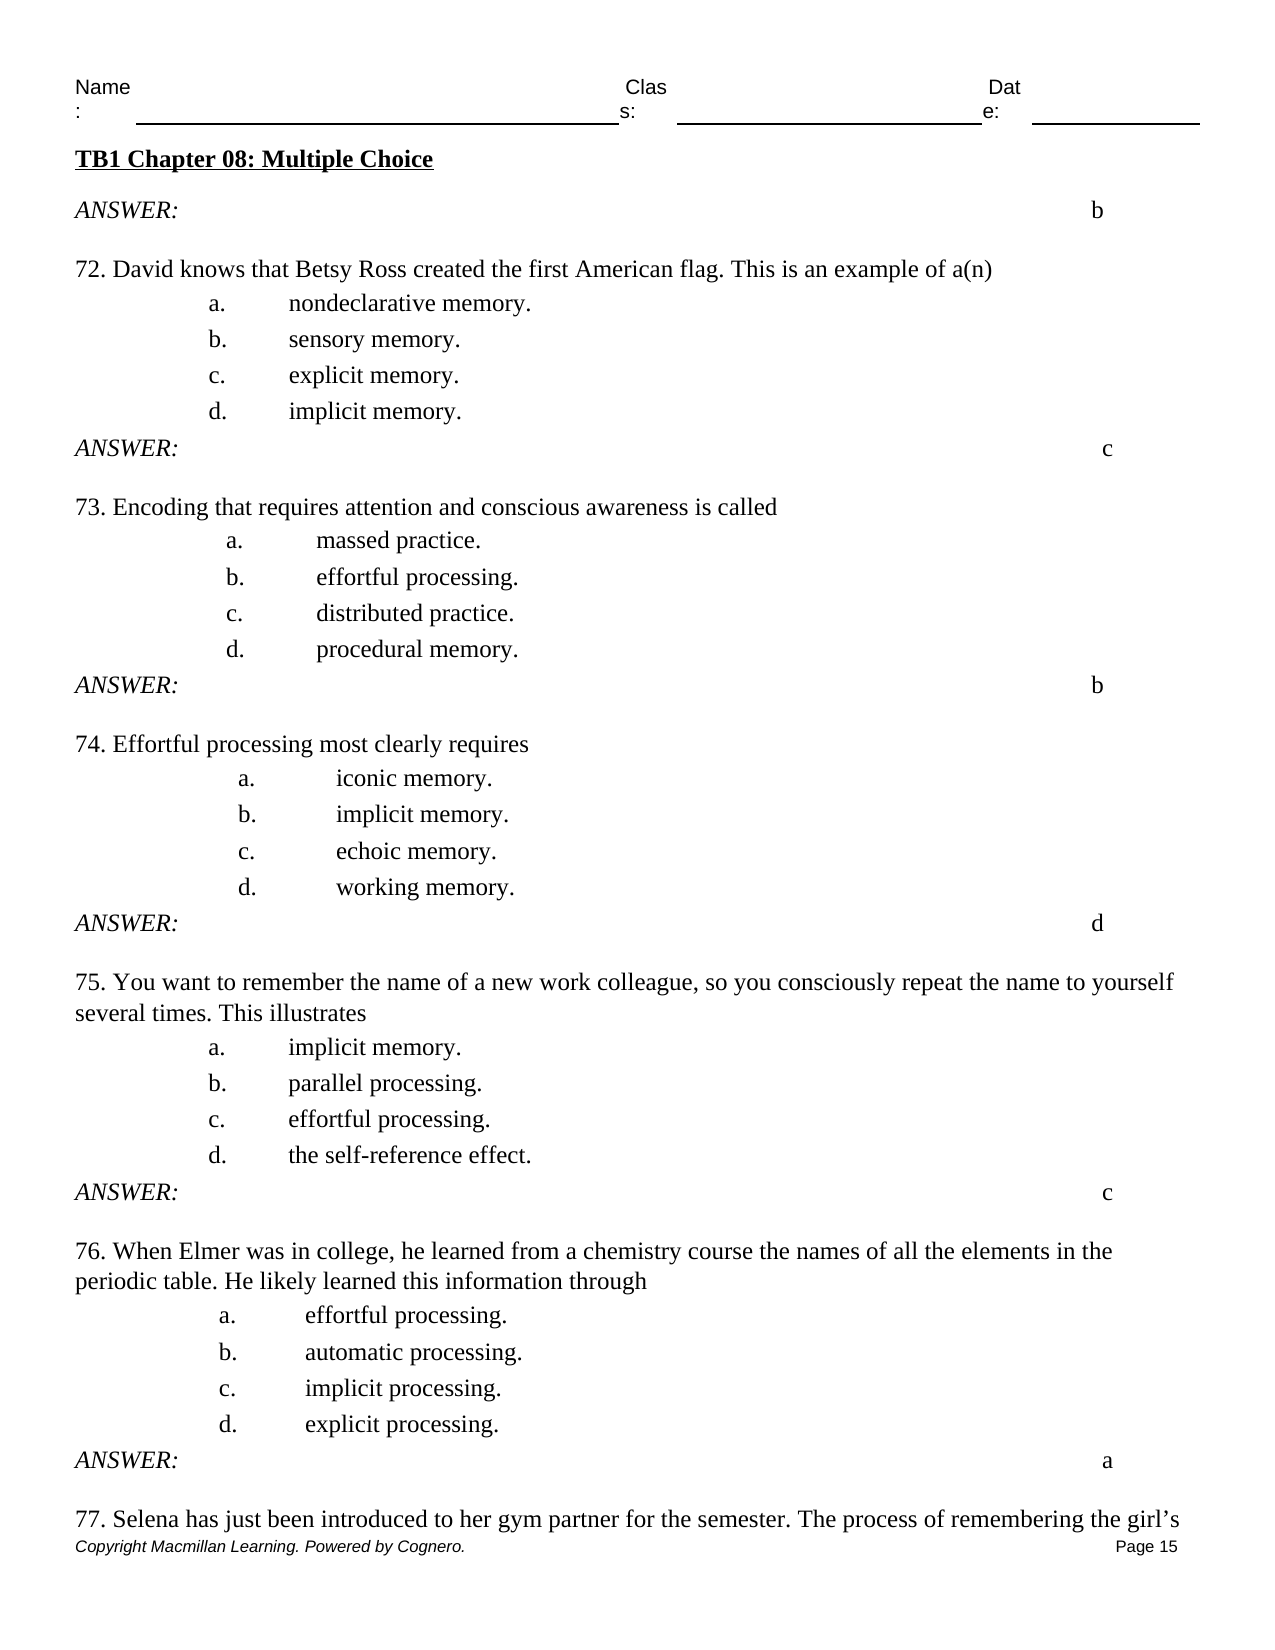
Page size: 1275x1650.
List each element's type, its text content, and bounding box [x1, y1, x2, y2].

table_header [75, 1504, 1200, 1533]
table_header 72. David knows that Betsy Ross created the first American flag. This is an example of a(n) [75, 254, 1200, 464]
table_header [75, 192, 1200, 227]
table_header 75. You want to remember the name of a new work colleague, so you consciously repeat the name to yourself several times. This illustrates [75, 967, 1200, 1209]
table_header 74. Effortful processing most clearly requires [75, 729, 1200, 940]
table_header 76. When Elmer was in college, he learned from a chemistry course the names of all the elements in the periodic table. He likely learned this information through [75, 1236, 1200, 1477]
table_header 73. Encoding that requires attention and conscious awareness is called [75, 492, 1200, 702]
